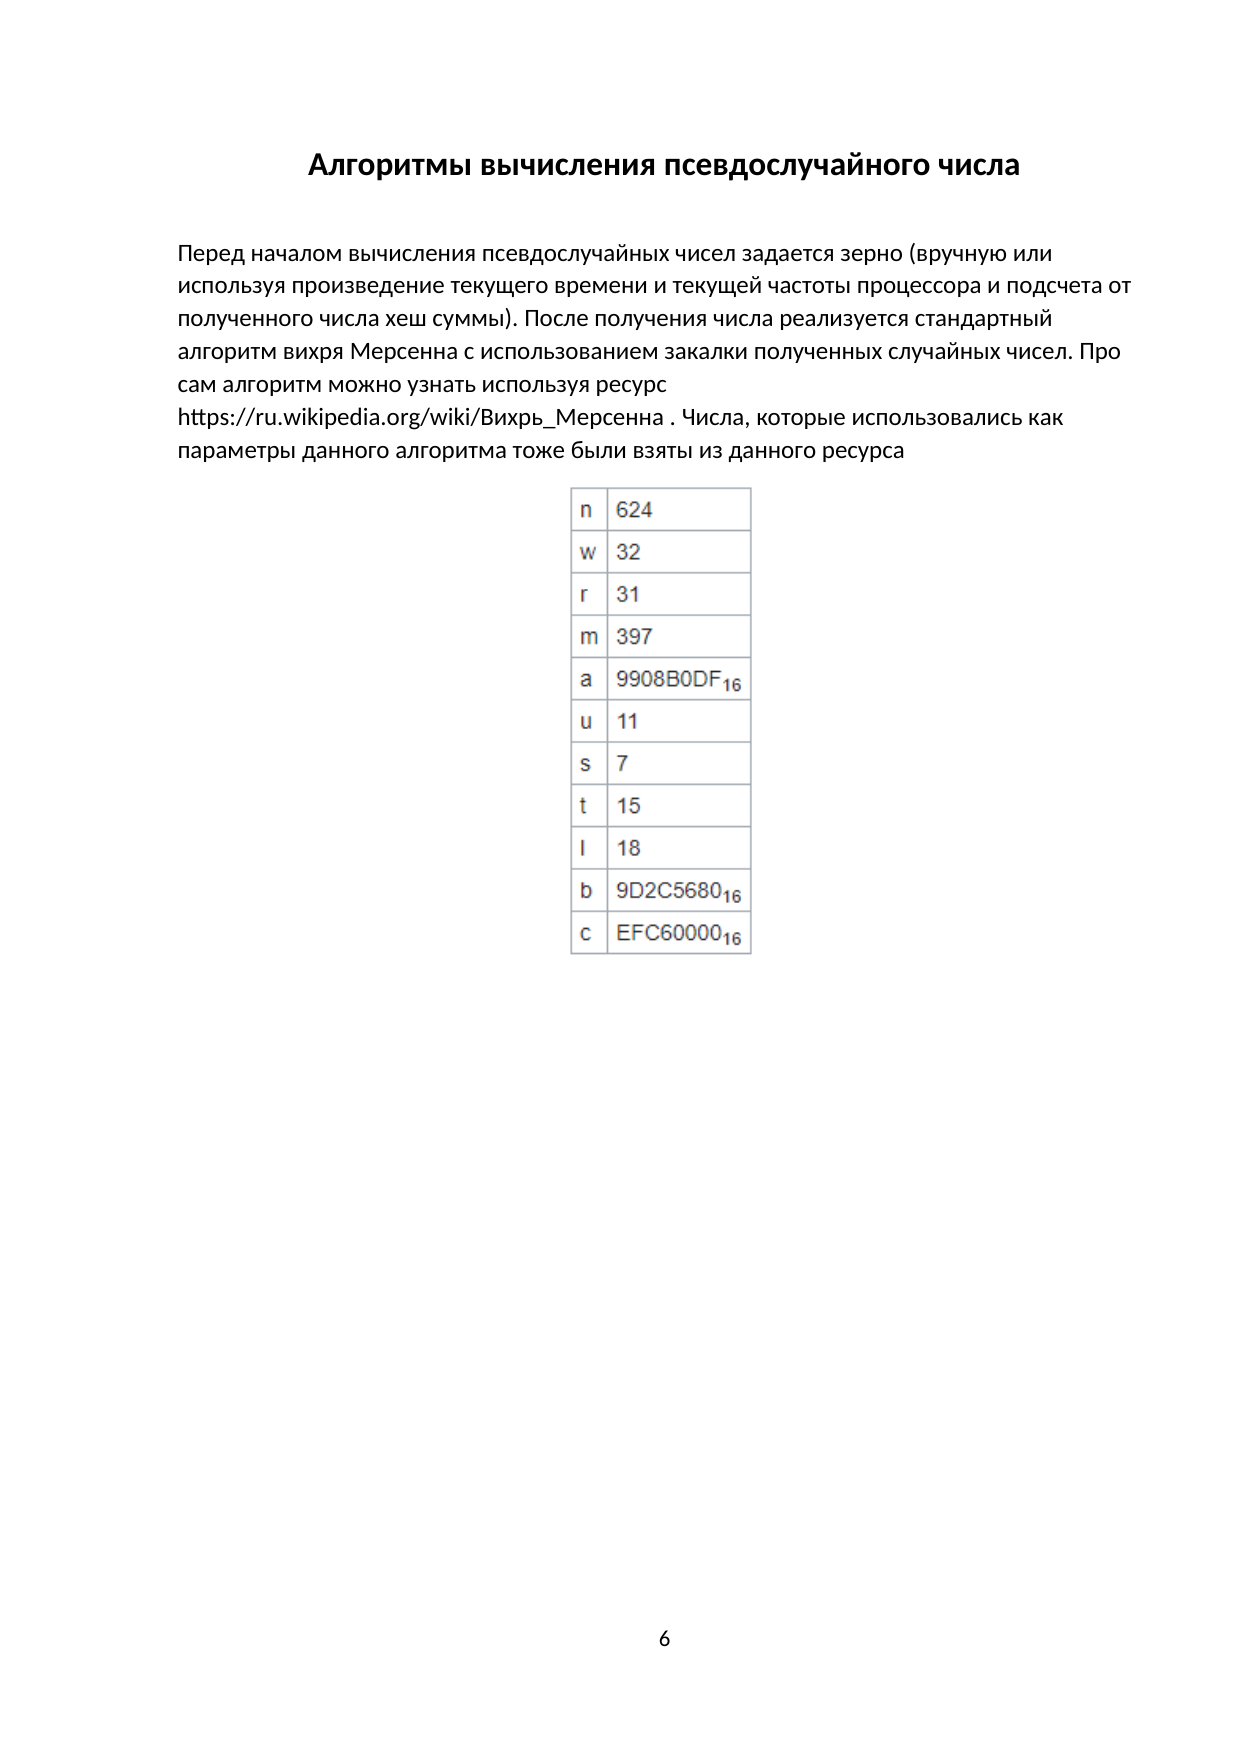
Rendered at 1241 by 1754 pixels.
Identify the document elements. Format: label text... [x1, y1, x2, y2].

picture [566, 483, 763, 964]
subtitle Алгоритмы вычисления псевдослучайного числа [177, 143, 1152, 184]
text Перед началом вычисления псевдослучайных чисел задается зерно (вручную или используя произведение текущего времени и текущей частоты процессора и подсчета от полученного числа хеш суммы). После получения числа реализуется стандартный алгоритм вихря Мерсенна с использованием закалки полученных случайных чисел. Про сам алгоритм можно узнать используя ресурс https://ru.wikipedia.org/wiki/Вихрь_Мерсенна . Числа, которые использовались как параметры данного алгоритма тоже были взяты из данного ресурса [177, 237, 1152, 465]
